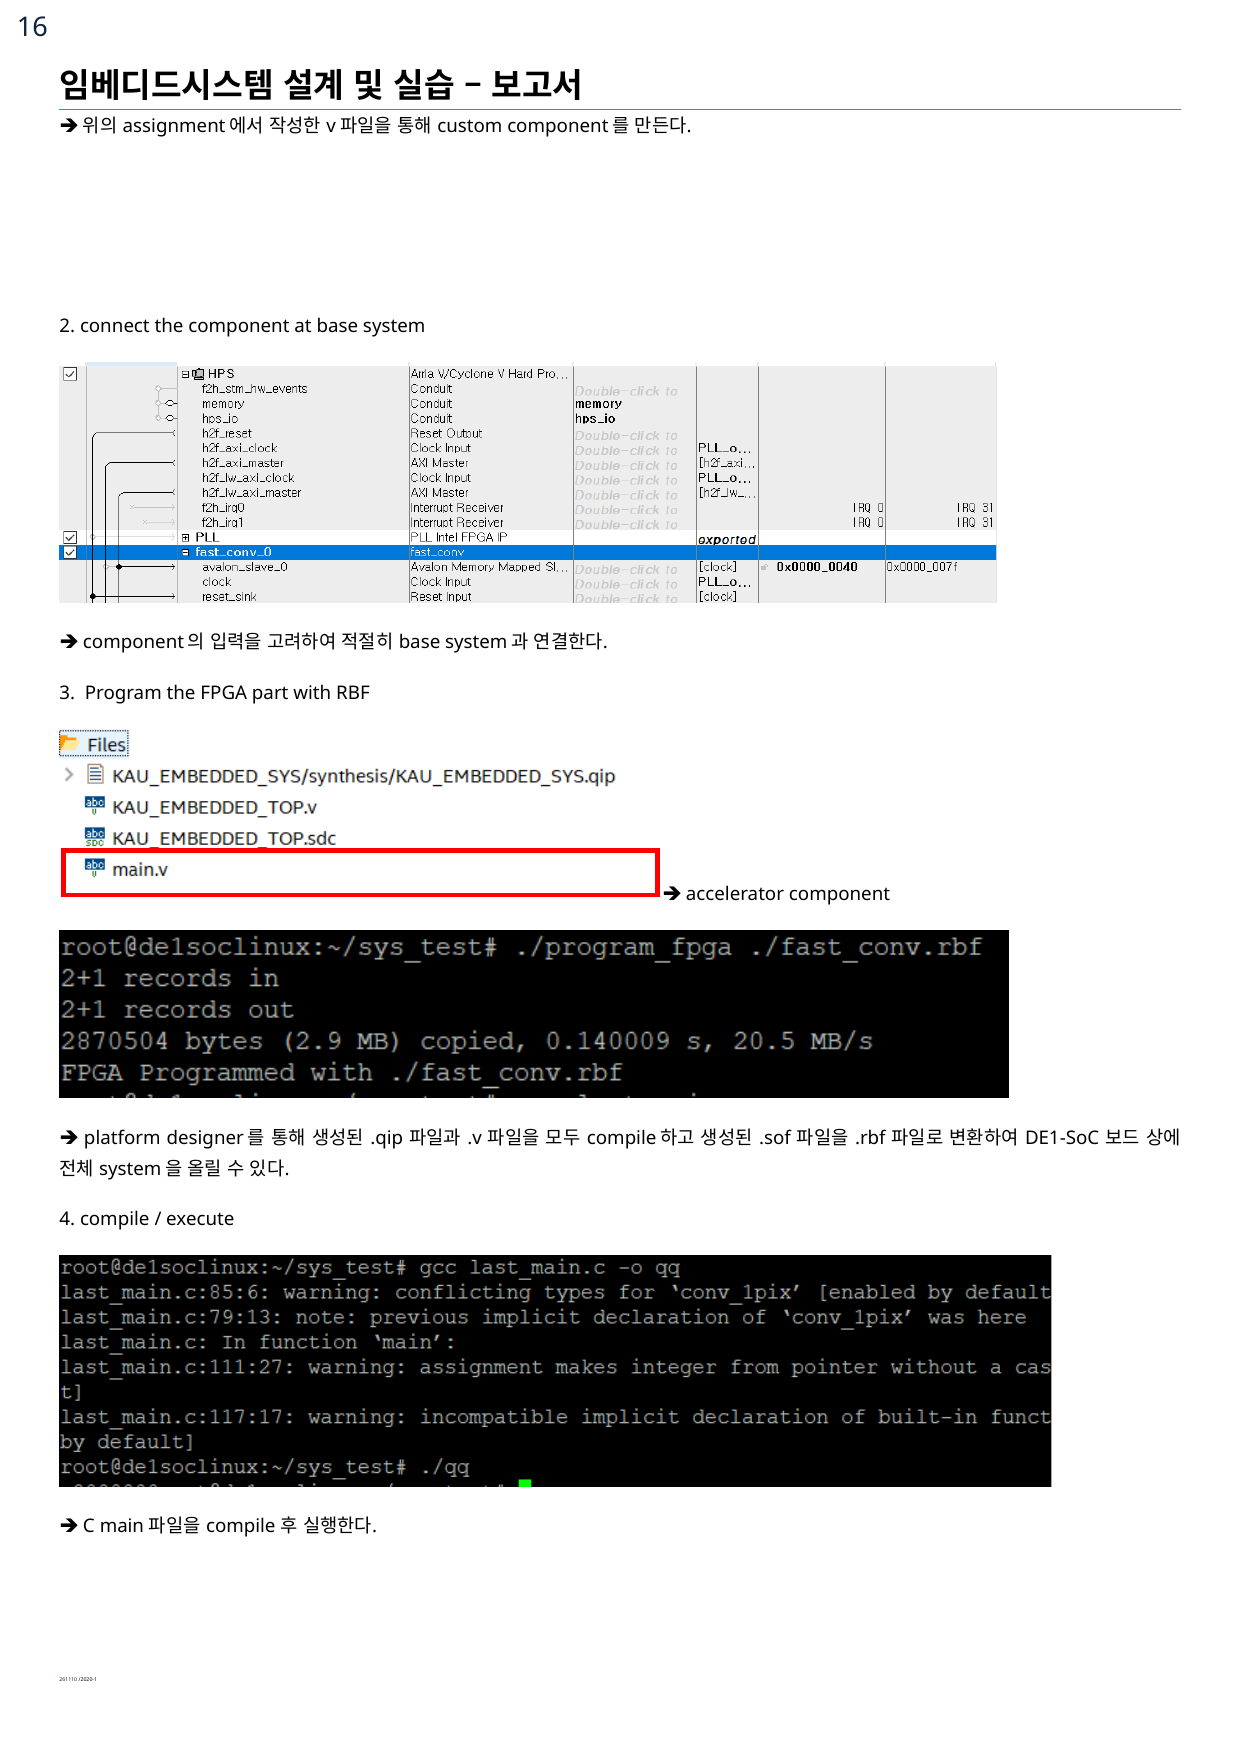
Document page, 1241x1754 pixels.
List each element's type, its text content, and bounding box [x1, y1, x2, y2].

text 3. Program the FPGA part with RBF [59, 679, 1181, 704]
text platform designer를 통해 생성된 .qip 파일과 .v 파일을 모두 compile하고 생성된 .sof 파일을 .rbf 파일로 변환하여 DE1-SoC 보드 상에 전체 system을 올릴 수 있다. [59, 1122, 1181, 1181]
text C main 파일을 compile 후 실행한다. [59, 1511, 1181, 1538]
picture [59, 729, 628, 901]
text 위의 assignment에서 작성한 v 파일을 통해 custom component를 만든다. [59, 110, 1181, 138]
picture [59, 930, 1009, 1098]
picture [59, 362, 997, 603]
text 4. compile / execute [59, 1206, 1181, 1231]
picture [66, 853, 628, 893]
text 2. connect the component at base system [59, 313, 1181, 338]
picture [59, 1255, 1052, 1487]
text component의 입력을 고려하여 적절히 base system과 연결한다. [59, 627, 1181, 654]
